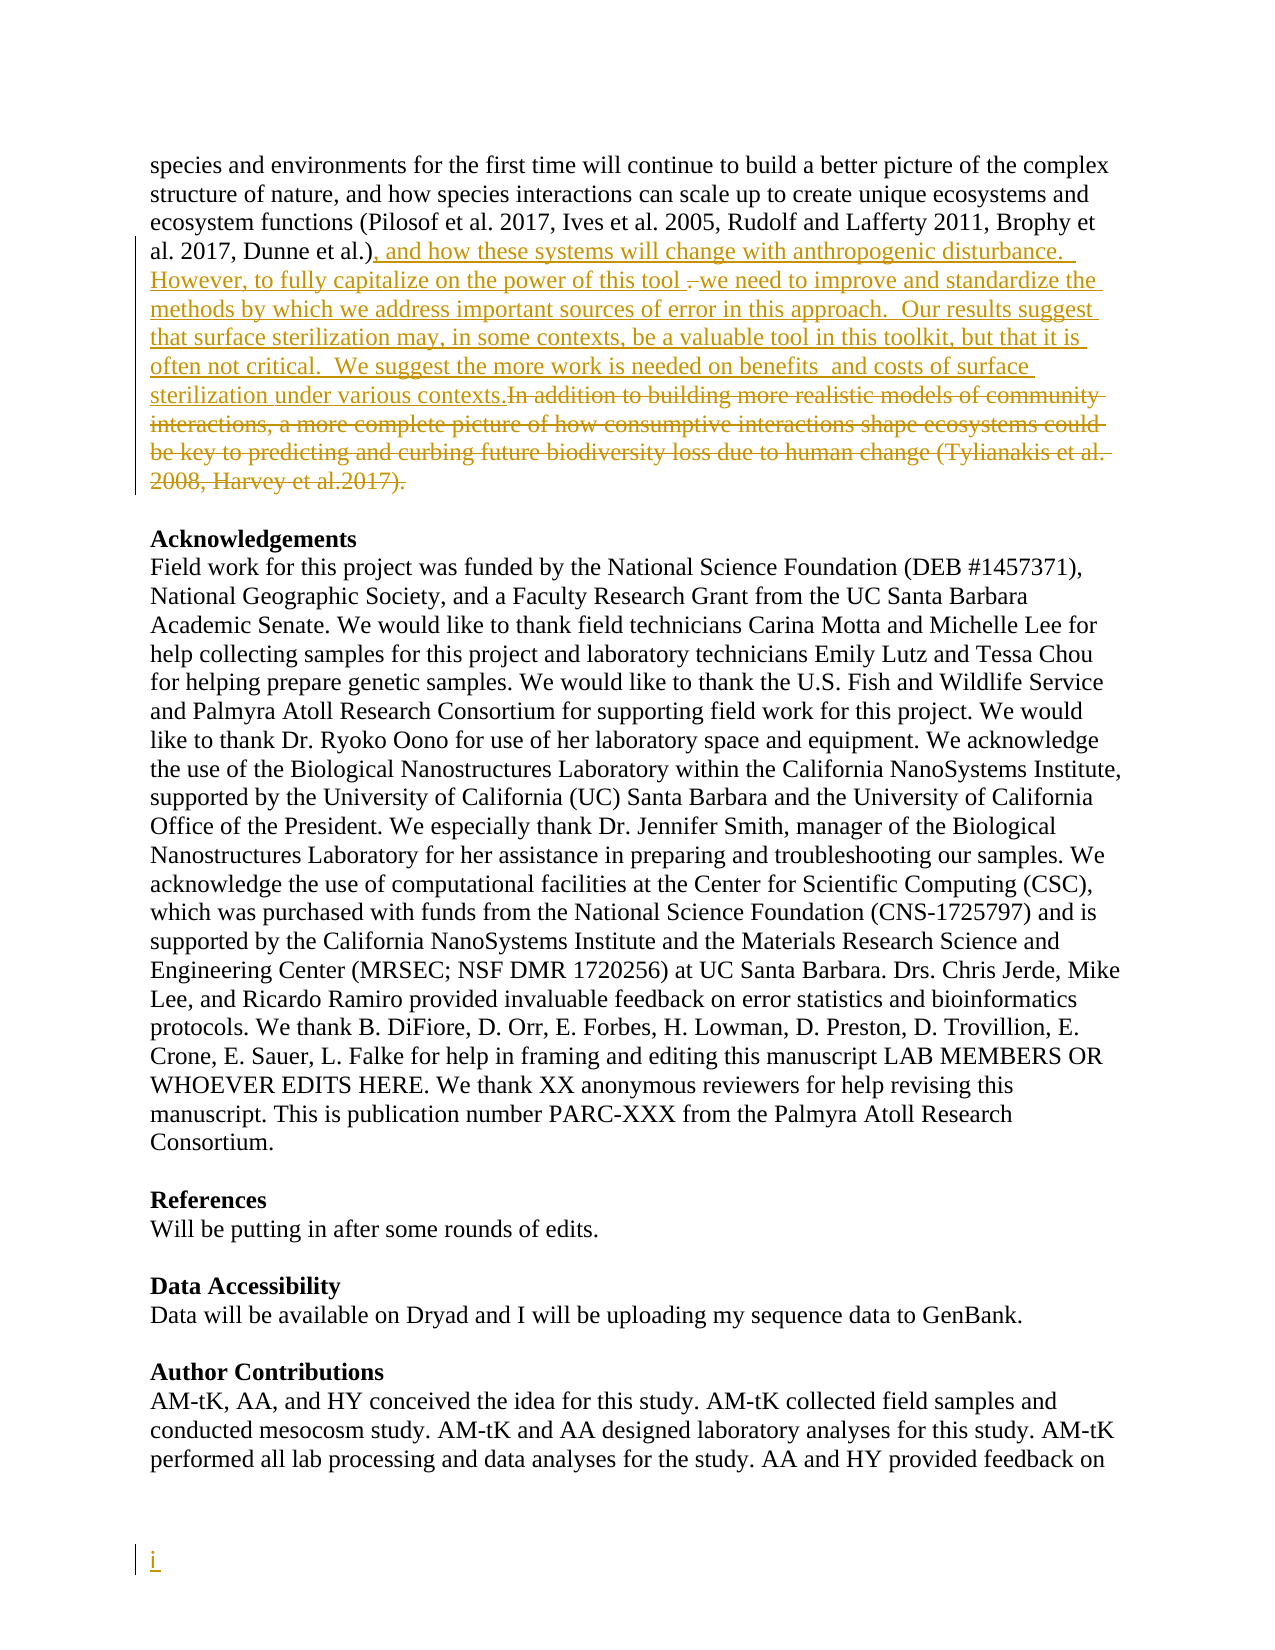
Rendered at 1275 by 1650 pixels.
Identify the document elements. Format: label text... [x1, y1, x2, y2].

text Data will be available on Dryad and I will be uploading my sequence data to GenBank. [150, 1300, 1125, 1329]
text Will be putting in after some rounds of edits. [150, 1214, 1125, 1242]
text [150, 150, 1125, 495]
text Acknowledgements [150, 524, 1125, 552]
text Author Contributions [150, 1357, 1125, 1386]
text References [150, 1185, 1125, 1214]
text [150, 1386, 1125, 1472]
text Field work for this project was funded by the National Science Foundation (DEB #1457371), National Geographic Society, and a Faculty Research Grant from the UC Santa Barbara Academic Senate. We would like to thank field technicians Carina Motta and Michelle Lee for help collecting samples for this project and laboratory technicians Emily Lutz and Tessa Chou for helping prepare genetic samples. We would like to thank the U.S. Fish and Wildlife Service and Palmyra Atoll Research Consortium for supporting field work for this project. We would like to thank Dr. Ryoko Oono for use of her laboratory space and equipment. We acknowledge the use of the Biological Nanostructures Laboratory within the California NanoSystems Institute, supported by the University of California (UC) Santa Barbara and the University of California Office of the President. We especially thank Dr. Jennifer Smith, manager of the Biological Nanostructures Laboratory for her assistance in preparing and troubleshooting our samples. We acknowledge the use of computational facilities at the Center for Scientific Computing (CSC), which was purchased with funds from the National Science Foundation (CNS-1725797) and is supported by the California NanoSystems Institute and the Materials Research Science and Engineering Center (MRSEC; NSF DMR 1720256) at UC Santa Barbara. Drs. Chris Jerde, Mike Lee, and Ricardo Ramiro provided invaluable feedback on error statistics and bioinformatics protocols. We thank B. DiFiore, D. Orr, E. Forbes, H. Lowman, D. Preston, D. Trovillion, E. Crone, E. Sauer, L. Falke for help in framing and editing this manuscript LAB MEMBERS OR WHOEVER EDITS HERE. We thank XX anonymous reviewers for help revising this manuscript. This is publication number PARC-XXX from the Palmyra Atoll Research Consortium. [150, 552, 1125, 1156]
text Data Accessibility [150, 1271, 1125, 1300]
